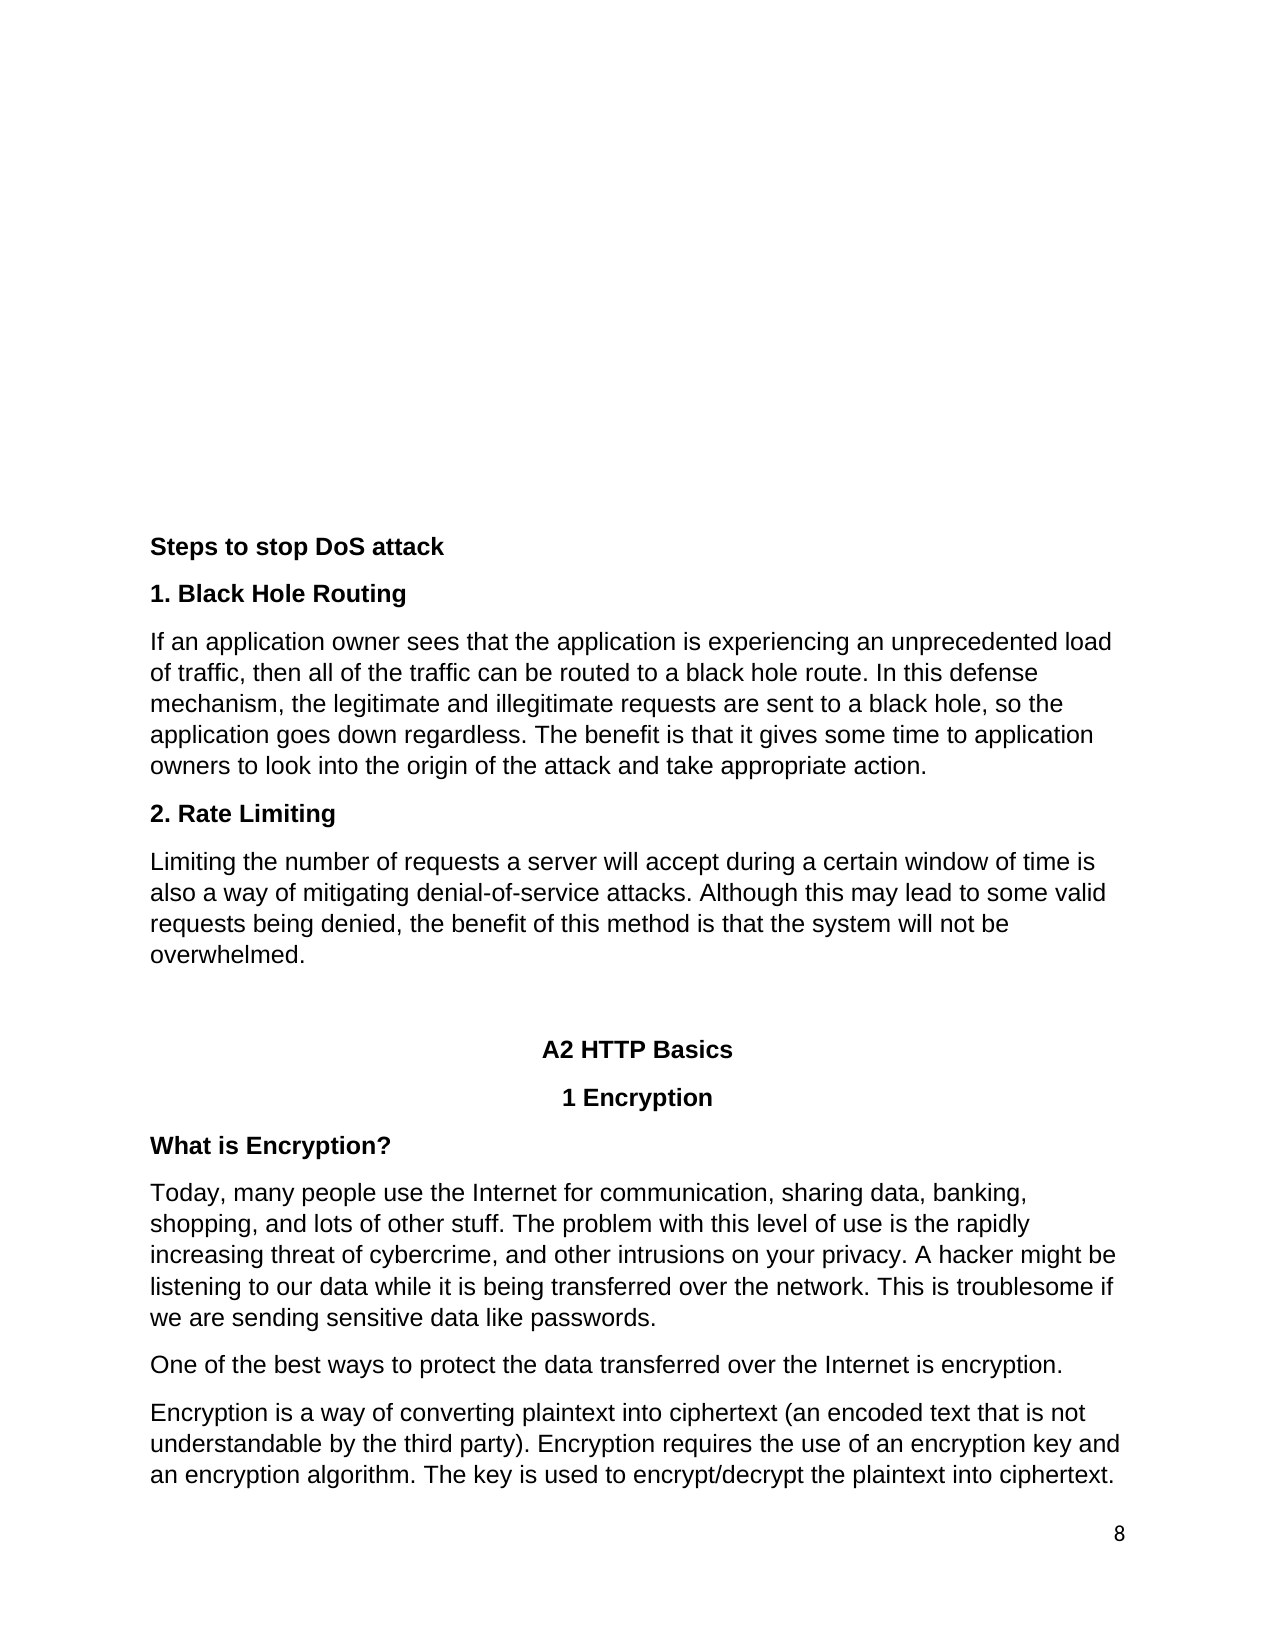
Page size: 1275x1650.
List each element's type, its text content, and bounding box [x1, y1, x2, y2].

text Today, many people use the Internet for communication, sharing data, banking, shopping, and lots of other stuff. The problem with this level of use is the rapidly increasing threat of cybercrime, and other intrusions on your privacy. A hacker might be listening to our data while it is being transferred over the network. This is troublesome if we are sending sensitive data like passwords. [150, 1178, 1125, 1331]
text 1 Encryption [150, 1083, 1125, 1112]
text Limiting the number of requests a server will accept during a certain window of time is also a way of mitigating denial-of-service attacks. Although this may lead to some valid requests being denied, the benefit of this method is that the system will not be overwhelmed. [150, 847, 1125, 968]
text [150, 1398, 1125, 1489]
text If an application owner sees that the application is experiencing an unprecedented load of traffic, then all of the traffic can be routed to a black hole route. In this defense mechanism, the legitimate and illegitimate requests are sent to a black hole, so the application goes down regardless. The benefit is that it gives some time to application owners to look into the origin of the attack and take appropriate action. [150, 627, 1125, 780]
text What is Encryption? [150, 1131, 1125, 1159]
text A2 HTTP Basics [150, 1035, 1125, 1064]
text One of the best ways to protect the data transferred over the Internet is encryption. [150, 1350, 1125, 1379]
text Steps to stop DoS attack [150, 532, 1125, 560]
text 2. Rate Limiting [150, 799, 1125, 828]
text 1. Black Hole Routing [150, 579, 1125, 608]
